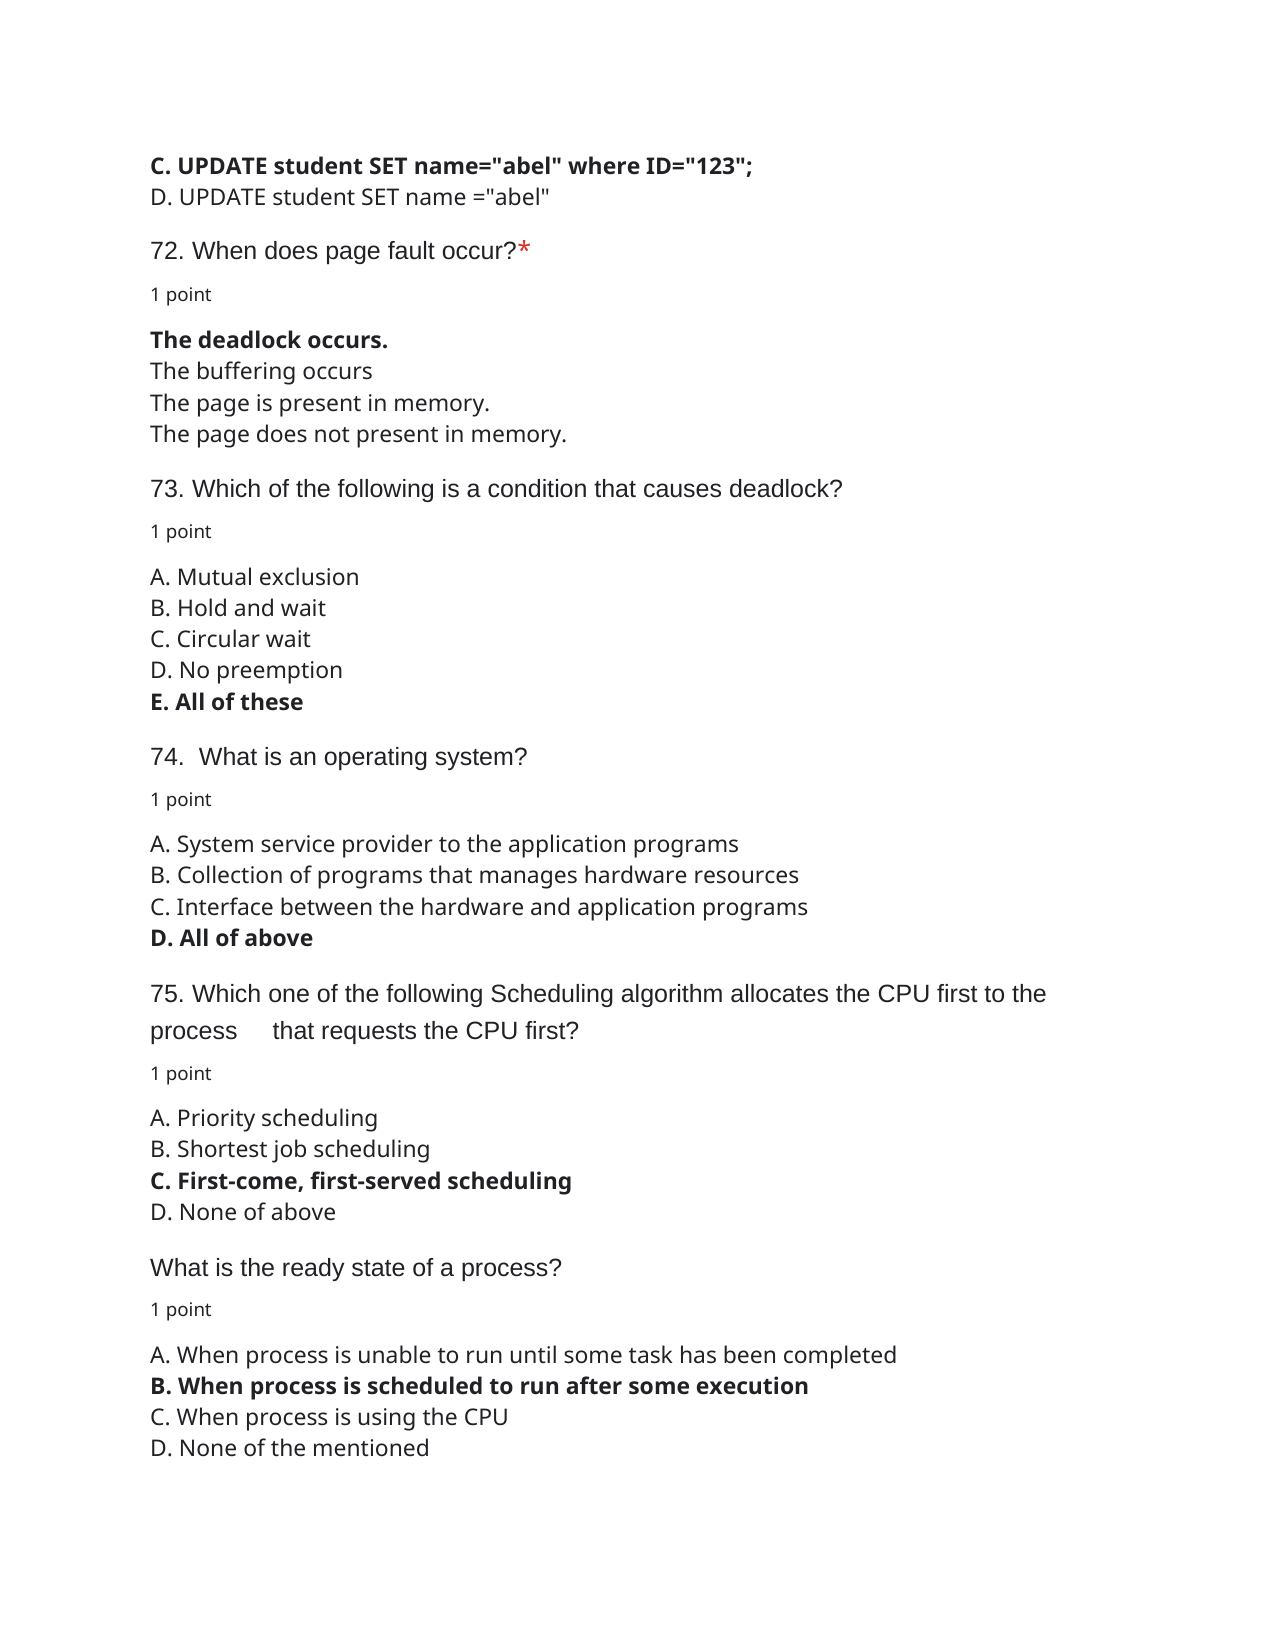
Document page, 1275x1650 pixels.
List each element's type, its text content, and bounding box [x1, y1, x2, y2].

text D. None of above [150, 1196, 1125, 1227]
text A. System service provider to the application programs [150, 828, 1125, 859]
text 73. Which of the following is a condition that causes deadlock? [150, 466, 1125, 503]
text 1 point [150, 267, 1125, 307]
text D. All of above [150, 922, 1125, 953]
text A. When process is unable to run until some task has been completed [150, 1338, 1125, 1370]
text C. When process is using the CPU [150, 1401, 1125, 1432]
text C. Interface between the hardware and application programs [150, 891, 1125, 922]
text D. No preemption [150, 654, 1125, 685]
text 1 point [150, 1045, 1125, 1085]
text 1 point [150, 1281, 1125, 1322]
text A. Mutual exclusion [150, 560, 1125, 592]
text B. Shortest job scheduling [150, 1133, 1125, 1164]
text D. None of the mentioned [150, 1432, 1125, 1463]
text 1 point [150, 503, 1125, 544]
text 74. What is an operating system? [150, 733, 1125, 771]
text What is the ready state of a process? [150, 1244, 1125, 1281]
text A. Priority scheduling [150, 1102, 1125, 1133]
text 72. When does page fault occur?* [150, 229, 1125, 267]
text C. UPDATE student SET name="abel" where ID="123"; [150, 150, 1125, 181]
text B. Collection of programs that manages hardware resources [150, 859, 1125, 891]
text B. When process is scheduled to run after some execution [150, 1370, 1125, 1401]
text C. First-come, first-served scheduling [150, 1164, 1125, 1196]
text The buffering occurs [150, 355, 1125, 386]
text The deadlock occurs. [150, 324, 1125, 355]
text D. UPDATE student SET name ="abel" [150, 181, 1125, 212]
text The page is present in memory. [150, 386, 1125, 418]
text B. Hold and wait [150, 592, 1125, 623]
text E. All of these [150, 685, 1125, 717]
text 75. Which one of the following Scheduling algorithm allocates the CPU first to the process that requests the CPU first? [150, 970, 1125, 1045]
text C. Circular wait [150, 623, 1125, 654]
text The page does not present in memory. [150, 418, 1125, 449]
text 1 point [150, 771, 1125, 811]
